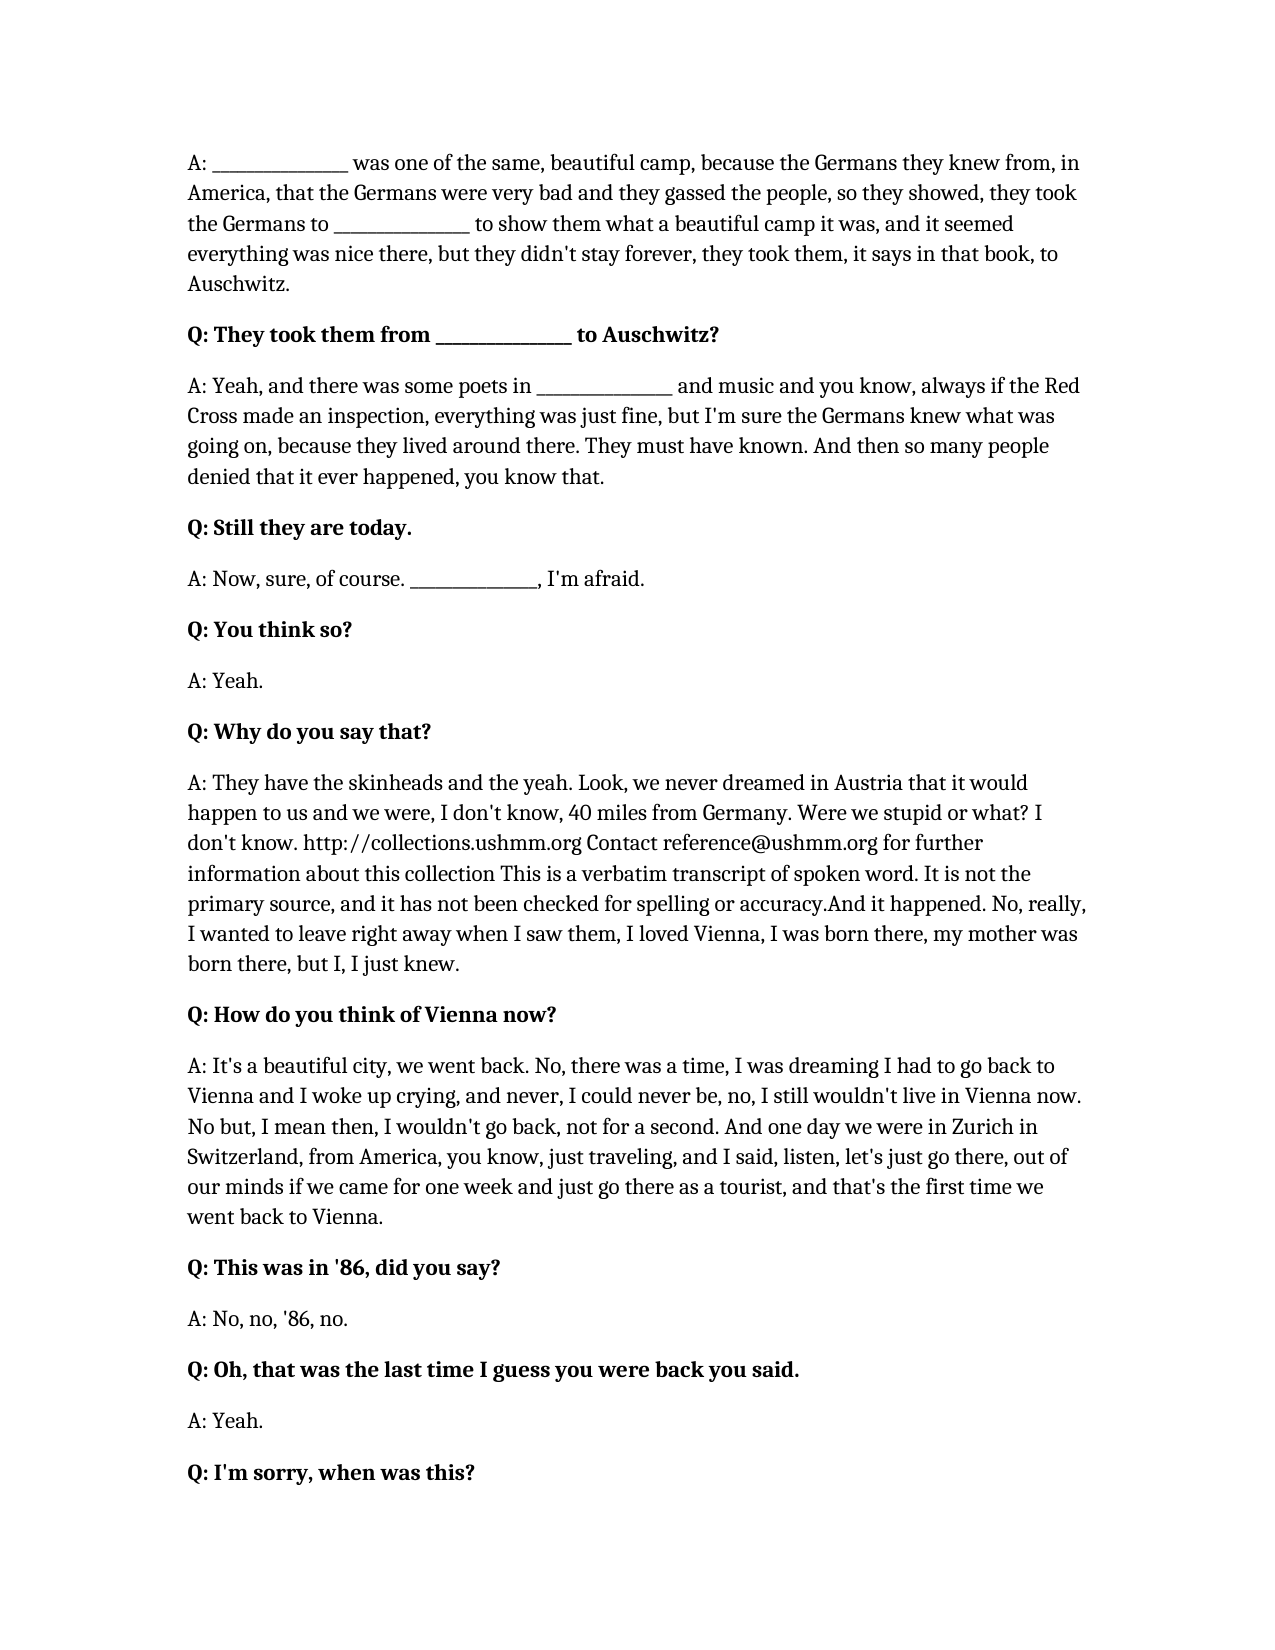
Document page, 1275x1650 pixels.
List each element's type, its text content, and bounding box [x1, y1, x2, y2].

text A: They have the skinheads and the yeah. Look, we never dreamed in Austria that it would happen to us and we were, I don't know, 40 miles from Germany. Were we stupid or what? I don't know. http://collections.ushmm.org Contact reference@ushmm.org for further information about this collection This is a verbatim transcript of spoken word. It is not the primary source, and it has not been checked for spelling or accuracy.And it happened. No, really, I wanted to leave right away when I saw them, I loved Vienna, I was born there, my mother was born there, but I, I just knew. [187, 770, 1087, 977]
text A: Yeah, and there was some poets in ________________ and music and you know, always if the Red Cross made an inspection, everything was just fine, but I'm sure the Germans knew what was going on, because they lived around there. They must have known. And then so many people denied that it ever happened, you know that. [187, 373, 1087, 490]
text Q: You think so? [187, 617, 1087, 643]
text A: ________________ was one of the same, beautiful camp, because the Germans they knew from, in America, that the Germans were very bad and they gassed the people, so they showed, they took the Germans to ________________ to show them what a beautiful camp it was, and it seemed everything was nice there, but they didn't stay forever, they took them, it says in that book, to Auschwitz. [187, 150, 1087, 297]
text A: Yeah. [187, 1408, 1087, 1435]
text Q: They took them from ________________ to Auschwitz? [187, 322, 1087, 348]
text Q: This was in '86, did you say? [187, 1255, 1087, 1282]
text Q: How do you think of Vienna now? [187, 1002, 1087, 1028]
text A: It's a beautiful city, we went back. No, there was a time, I was dreaming I had to go back to Vienna and I woke up crying, and never, I could never be, no, I still wouldn't live in Vienna now. No but, I mean then, I wouldn't go back, not for a second. And one day we were in Zurich in Switzerland, from America, you know, just traveling, and I said, listen, let's just go there, out of our minds if we came for one week and just go there as a tourist, and that's the first time we went back to Vienna. [187, 1053, 1087, 1231]
text Q: Oh, that was the last time I guess you were back you said. [187, 1357, 1087, 1384]
text Q: Still they are today. [187, 514, 1087, 541]
text A: Now, sure, of course. _______________, I'm afraid. [187, 566, 1087, 592]
text Q: I'm sorry, when was this? [187, 1459, 1087, 1486]
text A: No, no, '86, no. [187, 1306, 1087, 1333]
text A: Yeah. [187, 668, 1087, 694]
text Q: Why do you say that? [187, 719, 1087, 745]
